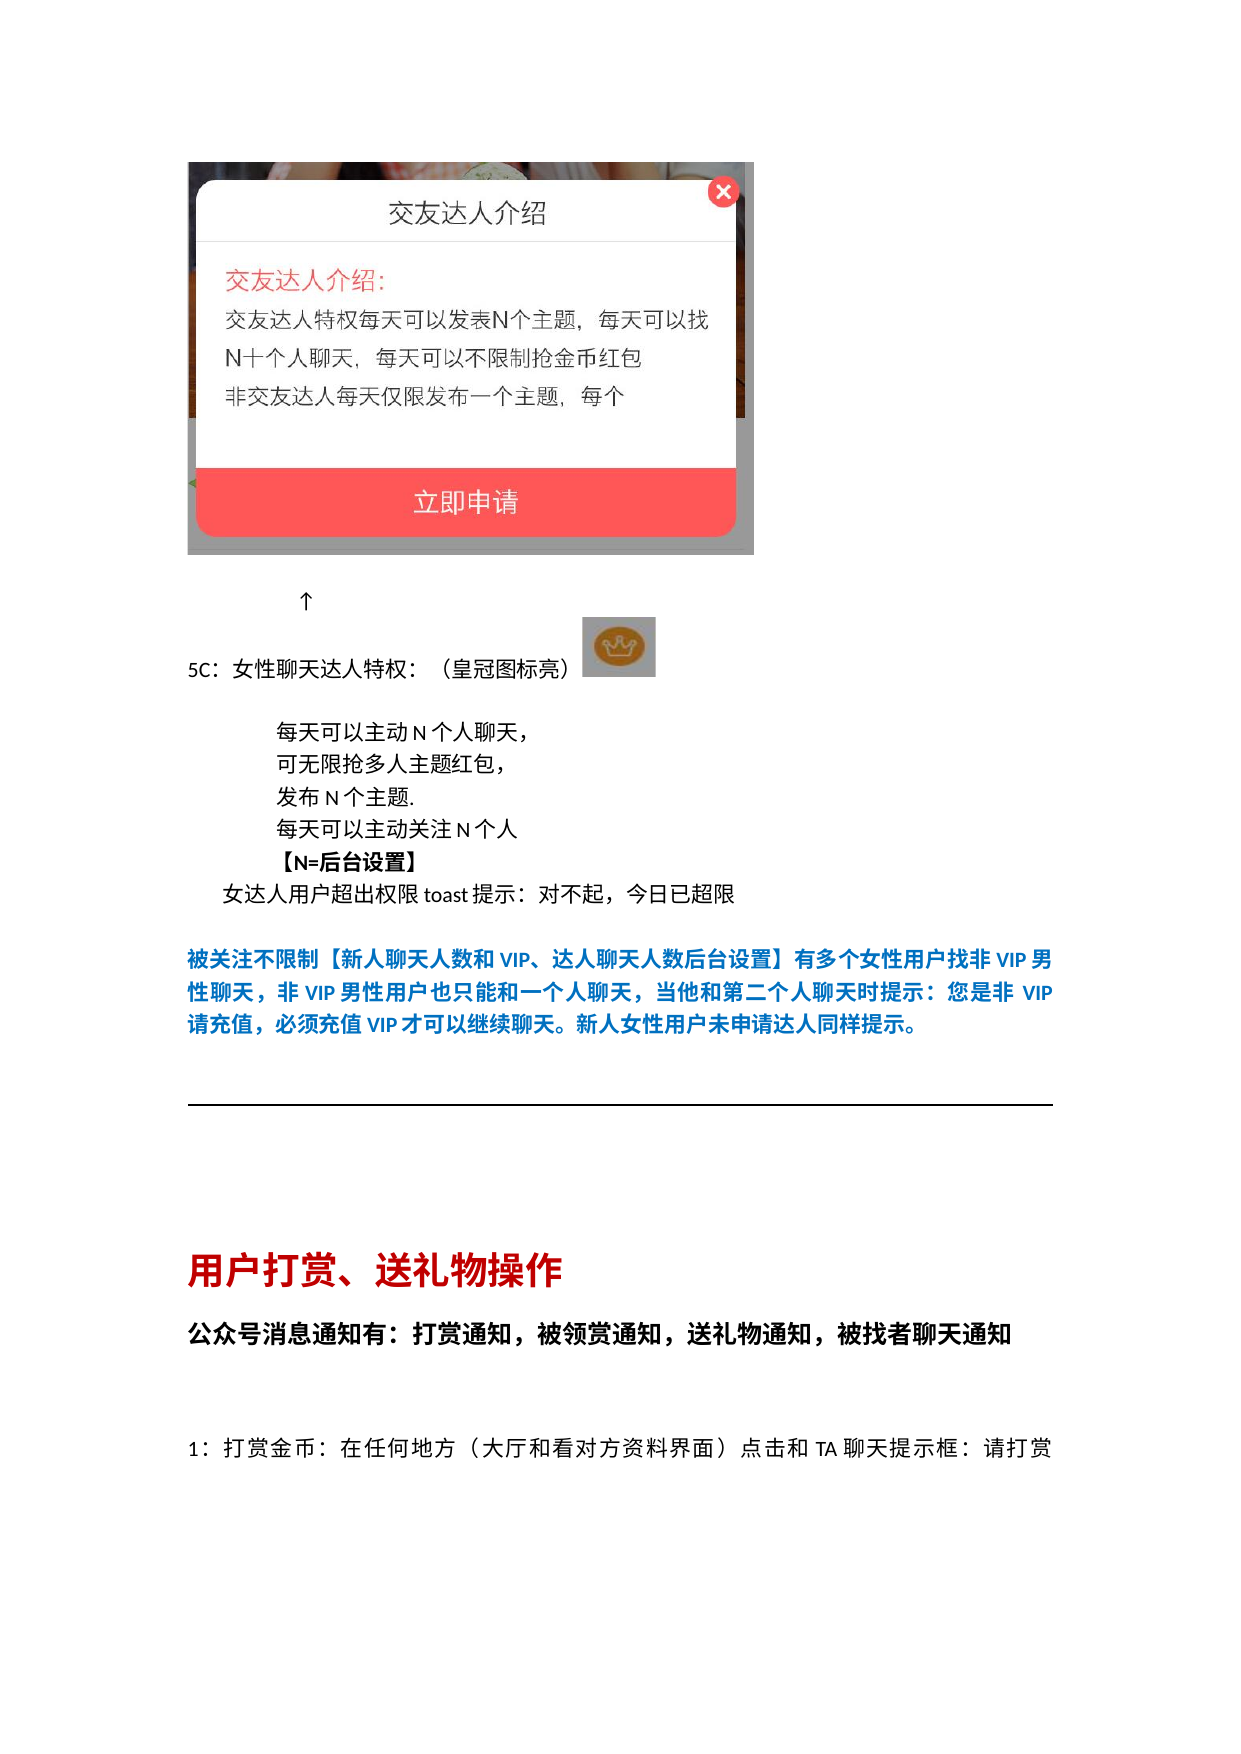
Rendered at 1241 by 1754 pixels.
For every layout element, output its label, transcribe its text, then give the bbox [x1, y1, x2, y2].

text 每天可以主动关注N个人 [187, 812, 1053, 844]
text 发布N个主题. [187, 779, 1053, 812]
text 每天可以主动N个人聊天， [187, 714, 1053, 747]
text 可无限抢多人主题红包， [187, 747, 1053, 779]
text 公众号消息通知有：打赏通知，被领赏通知，送礼物通知，被找者聊天通知 [187, 1301, 1053, 1366]
picture [582, 617, 656, 677]
text 被关注不限制【新人聊天人数和VIP、达人聊天人数后台设置】有多个女性用户找非VIP男性聊天，非VIP男性用户也只能和一个人聊天，当他和第二个人聊天时提示：您是非VIP请充值，必须充值VIP才可以继续聊天。新人女性用户未申请达人同样提示。 [187, 942, 1053, 1039]
text 【N=后台设置】 [187, 844, 1053, 877]
picture [187, 162, 754, 555]
text 用户打赏、送礼物操作 [187, 1236, 1053, 1301]
text 女达人用户超出权限toast提示：对不起，今日已超限 [187, 877, 1053, 909]
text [187, 1431, 1053, 1463]
text ↑ [187, 584, 1053, 617]
text 5C：女性聊天达人特权：（皇冠图标亮） [187, 617, 1053, 714]
